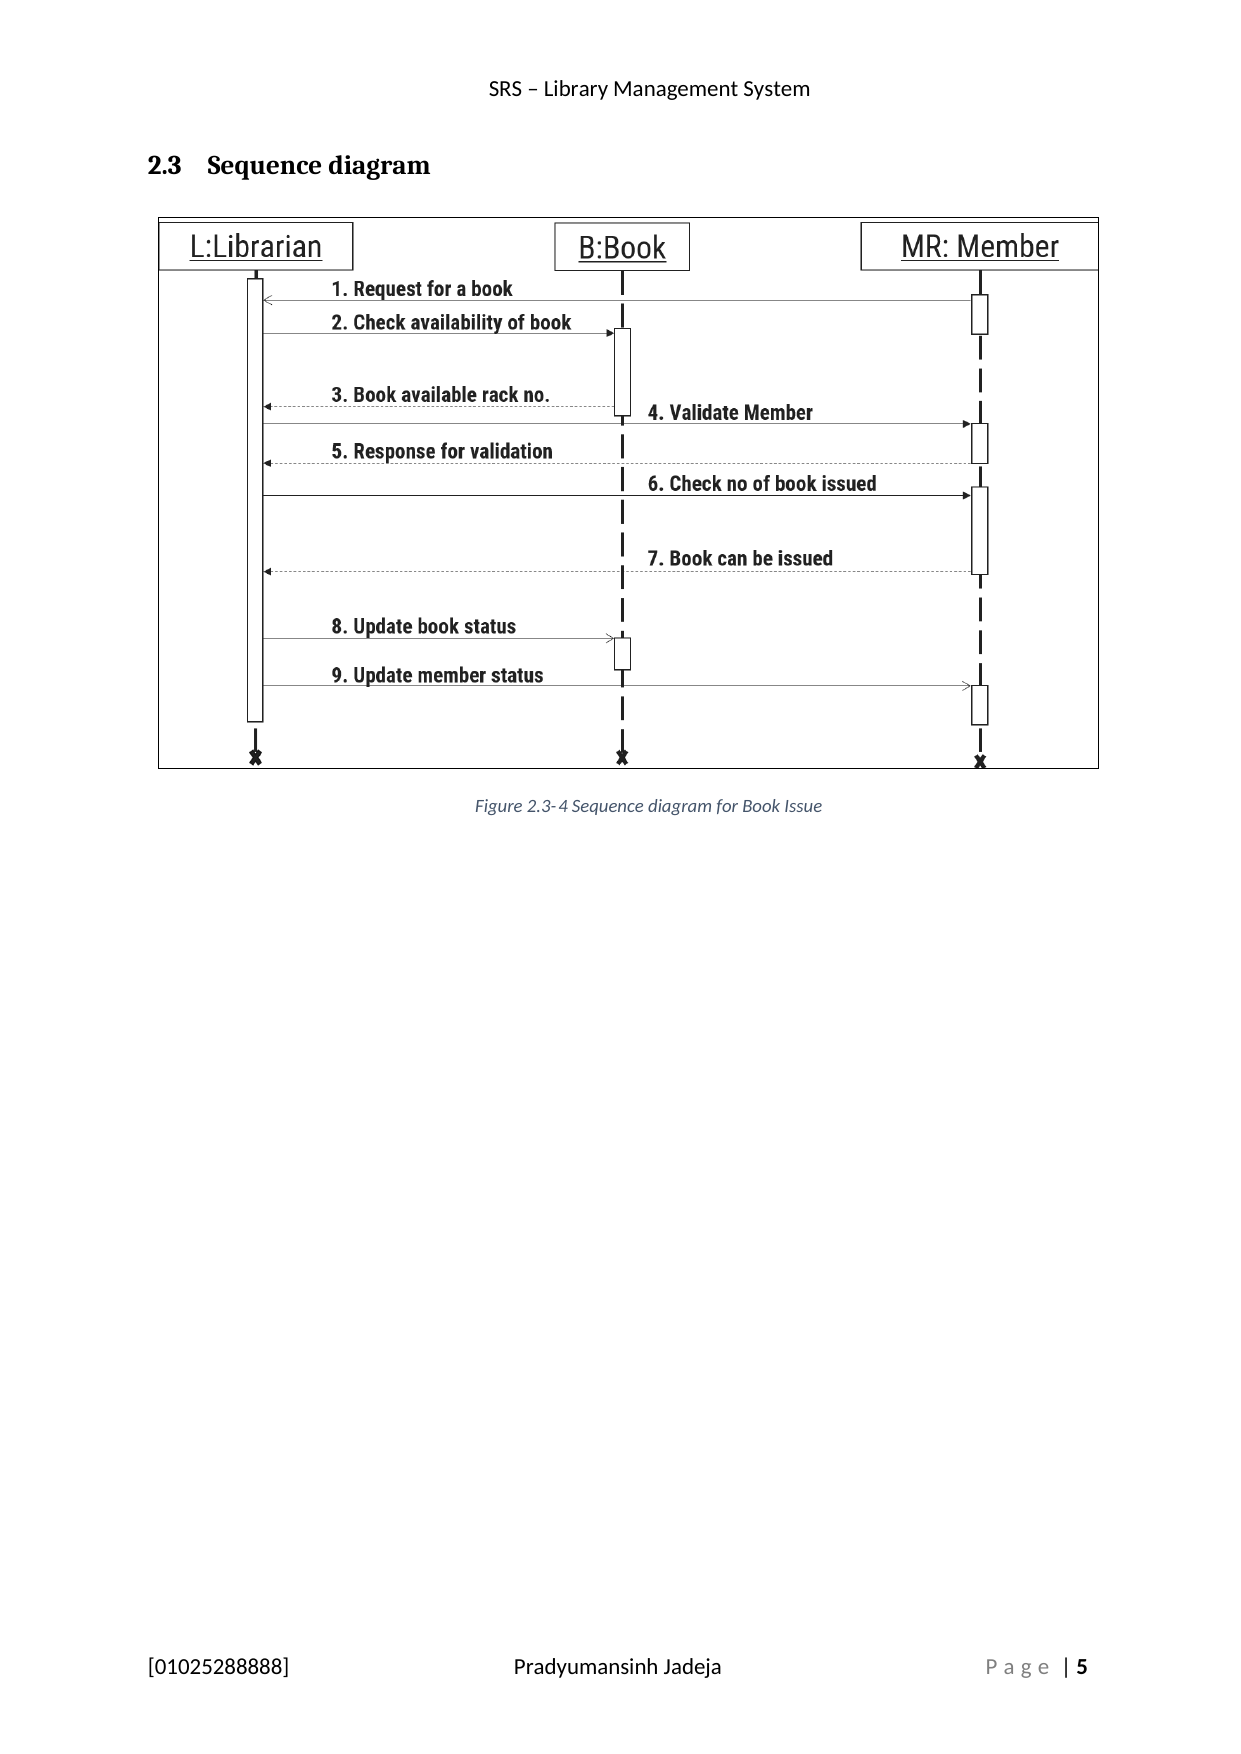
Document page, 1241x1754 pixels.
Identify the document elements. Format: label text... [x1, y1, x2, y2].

picture [159, 218, 1098, 768]
subtitle Sequence diagram [148, 150, 1152, 181]
